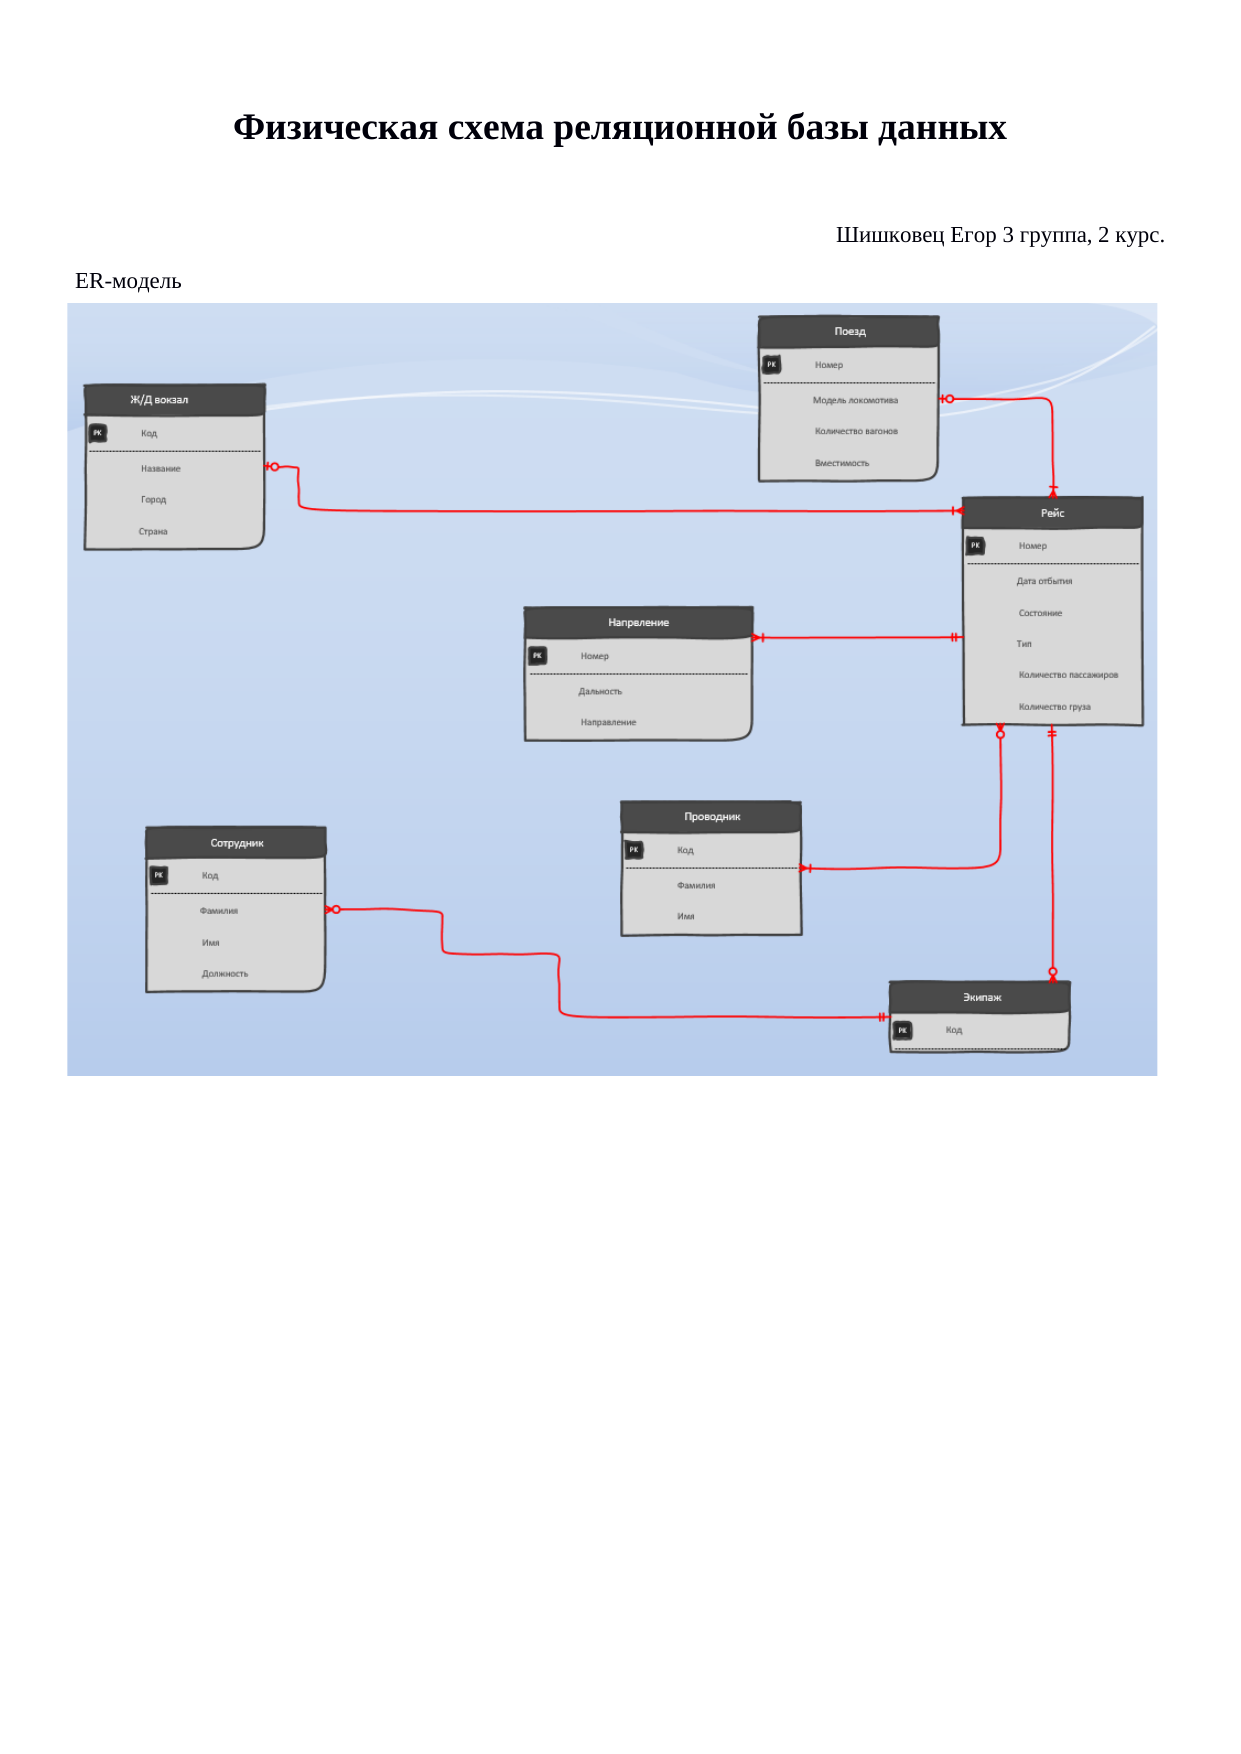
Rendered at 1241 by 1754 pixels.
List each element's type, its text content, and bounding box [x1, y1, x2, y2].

picture [67, 303, 1158, 1076]
text Шишковец Егор 3 группа, 2 курс. [75, 222, 1165, 248]
text Физическая схема реляционной базы данных [75, 104, 1165, 147]
text ER-модель [75, 267, 1165, 293]
